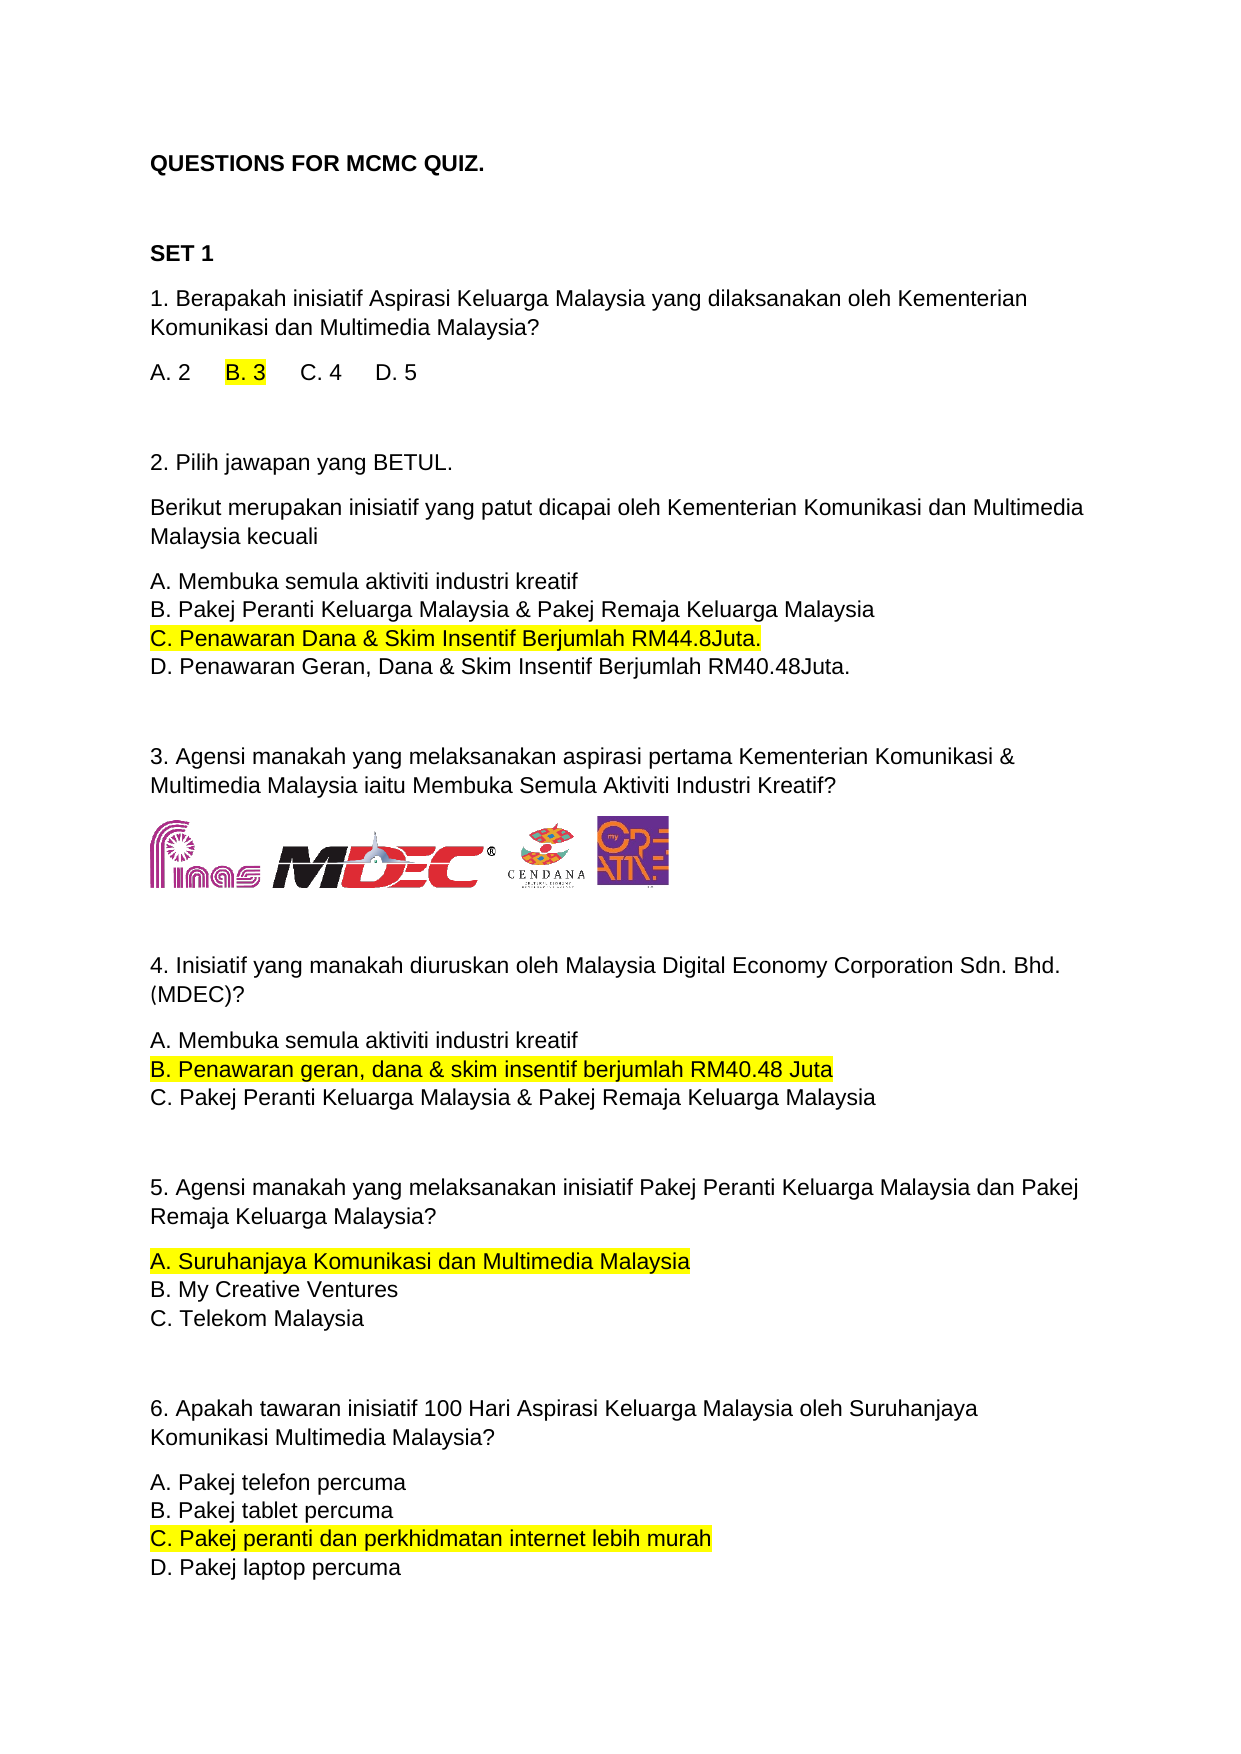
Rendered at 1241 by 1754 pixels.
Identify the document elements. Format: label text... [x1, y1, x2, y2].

picture [597, 816, 669, 888]
picture [150, 820, 260, 888]
text 5. Agensi manakah yang melaksanakan inisiatif Pakej Peranti Keluarga Malaysia dan Pakej Remaja Keluarga Malaysia? [150, 1174, 1090, 1229]
text 3. Agensi manakah yang melaksanakan aspirasi pertama Kementerian Komunikasi & Multimedia Malaysia iaitu Membuka Semula Aktiviti Industri Kreatif? [150, 743, 1090, 798]
text A. 2 B. 3 C. 4 D. 5 [150, 359, 225, 385]
text Berikut merupakan inisiatif yang patut dicapai oleh Kementerian Komunikasi dan Multimedia Malaysia kecuali [150, 494, 1090, 549]
text 6. Apakah tawaran inisiatif 100 Hari Aspirasi Keluarga Malaysia oleh Suruhanjaya Komunikasi Multimedia Malaysia? [150, 1395, 1090, 1450]
picture [508, 823, 585, 888]
text A. Pakej telefon percuma B. Pakej tablet percuma C. Pakej peranti dan perkhidmatan internet lebih murah D. Pakej laptop percuma [150, 1468, 1090, 1580]
text A. 2 B. 3 C. 4 D. 5 [266, 359, 1090, 385]
text A. Suruhanjaya Komunikasi dan Multimedia Malaysia B. My Creative Ventures C. Telekom Malaysia [150, 1248, 1090, 1331]
text A. Membuka semula aktiviti industri kreatif B. Pakej Peranti Keluarga Malaysia & Pakej Remaja Keluarga Malaysia C. Penawaran Dana & Skim Insentif Berjumlah RM44.8Juta. D. Penawaran Geran, Dana & Skim Insentif Berjumlah RM40.48Juta. [150, 568, 1090, 679]
text 1. Berapakah inisiatif Aspirasi Keluarga Malaysia yang dilaksanakan oleh Kementerian Komunikasi dan Multimedia Malaysia? [150, 285, 1090, 340]
text 4. Inisiatif yang manakah diuruskan oleh Malaysia Digital Economy Corporation Sdn. Bhd. (MDEC)? [150, 952, 1090, 1008]
picture [272, 831, 496, 888]
text SET 1 [150, 240, 1090, 267]
text 2. Pilih jawapan yang BETUL. [150, 449, 1090, 475]
text A. Membuka semula aktiviti industri kreatif B. Penawaran geran, dana & skim insentif berjumlah RM40.48 Juta C. Pakej Peranti Keluarga Malaysia & Pakej Remaja Keluarga Malaysia [150, 1027, 1090, 1111]
text QUESTIONS FOR MCMC QUIZ. [150, 150, 1090, 176]
